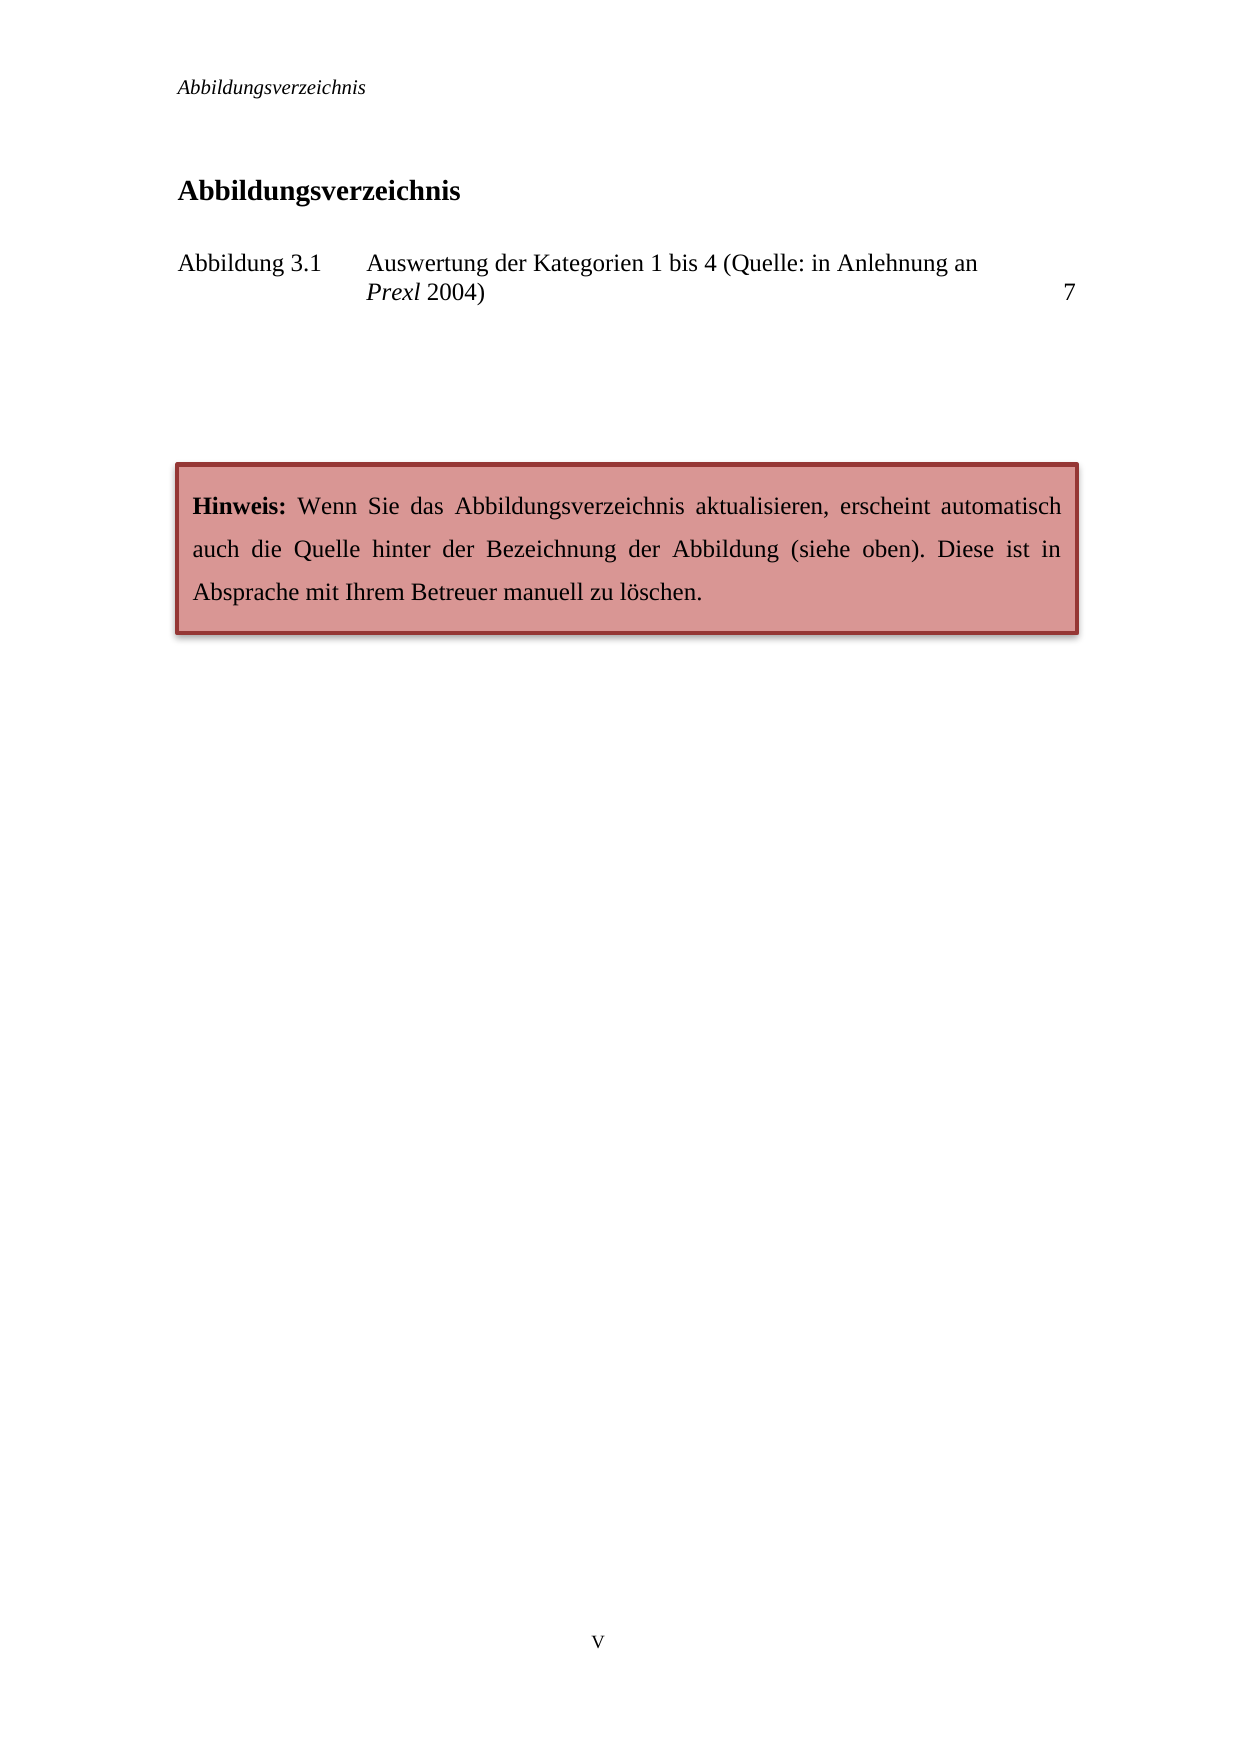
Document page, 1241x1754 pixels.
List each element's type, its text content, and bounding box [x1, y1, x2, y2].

text Abbildungsverzeichnis [177, 173, 1019, 206]
text Abbildung 3.1 Auswertung der Kategorien 1 bis 4 (Quelle: in Anlehnung an Prexl 2004) 7 [177, 248, 1019, 306]
